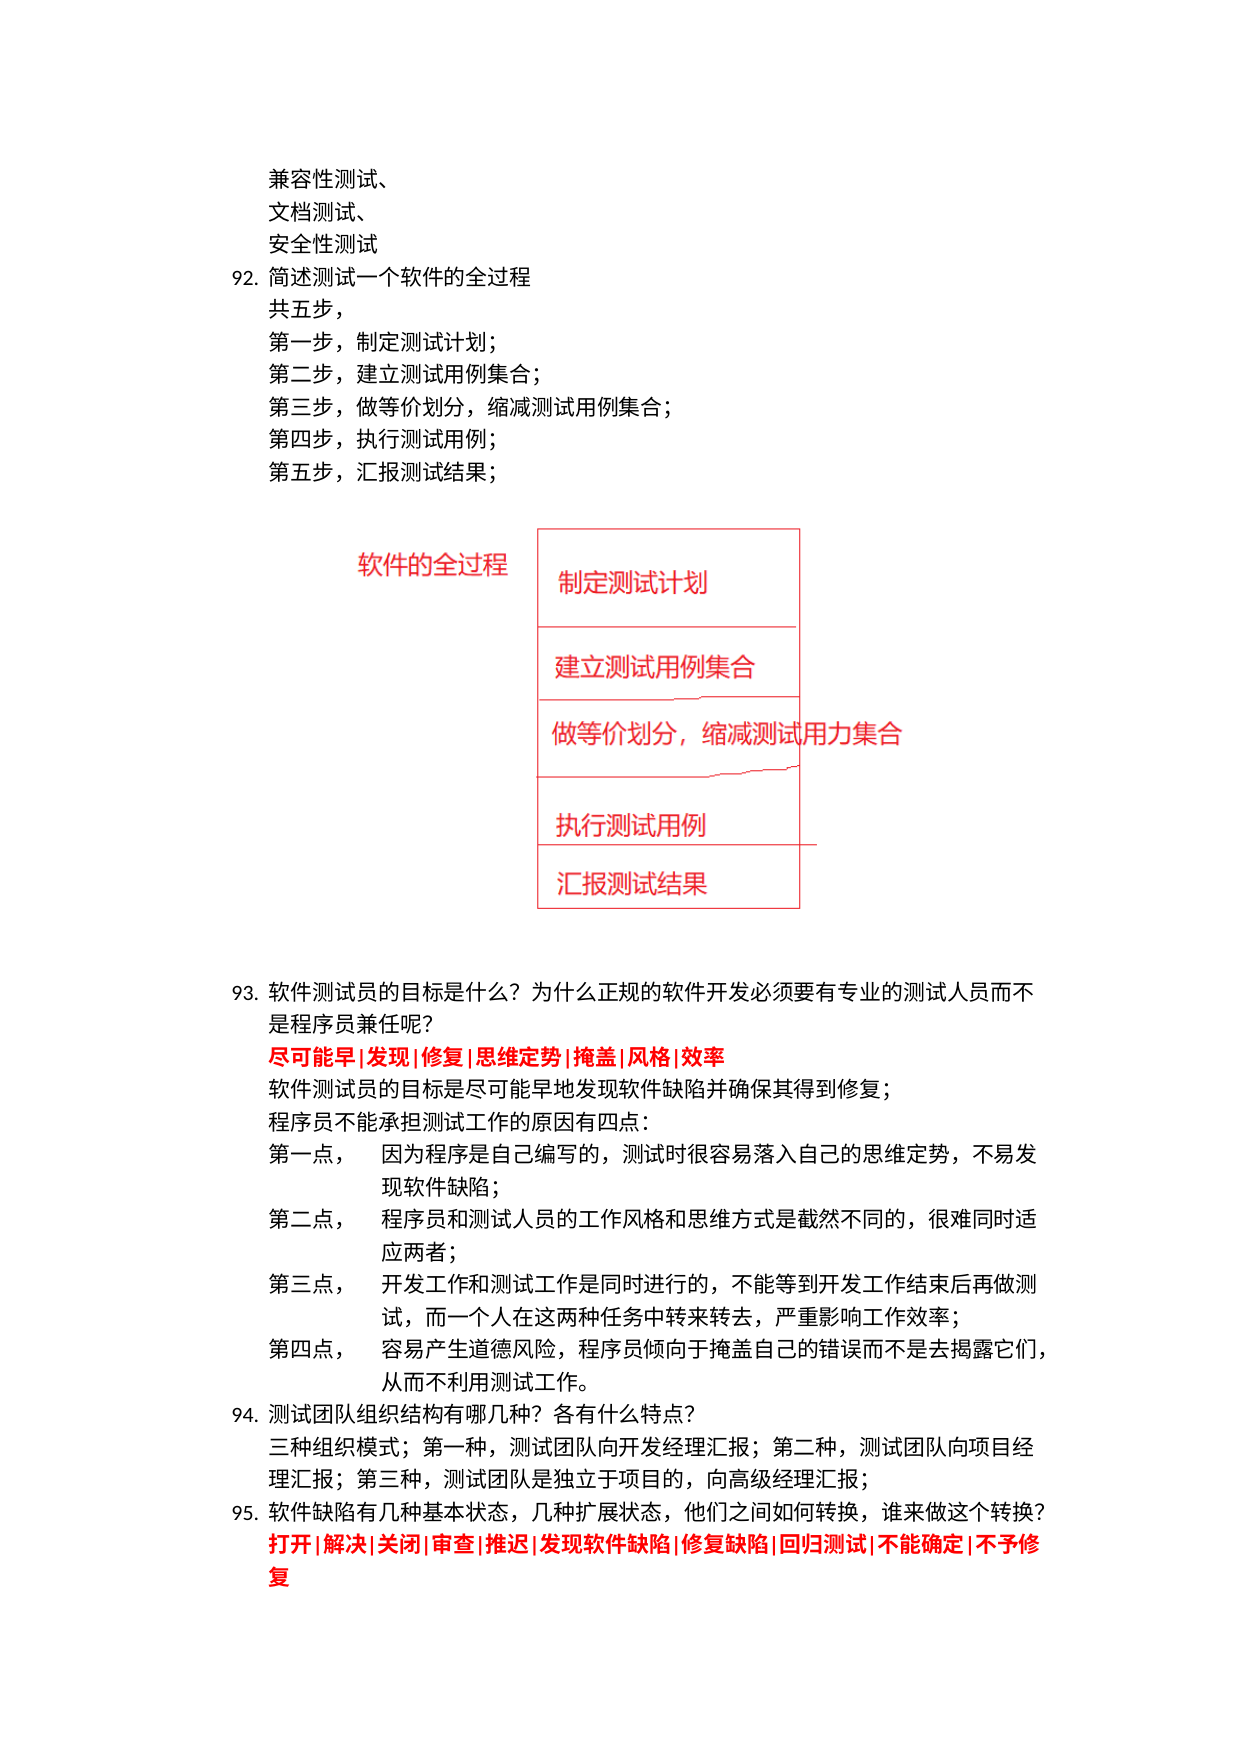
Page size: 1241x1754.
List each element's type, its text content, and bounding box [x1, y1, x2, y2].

list 因为程序是自己编写的，测试时很容易落入自己的思维定势，不易发现软件缺陷； [269, 1137, 1053, 1202]
list 第三步，做等价划分，缩减测试用例集合； [269, 389, 1053, 422]
list 程序员不能承担测试工作的原因有四点： [269, 1104, 1053, 1137]
list 第一步，制定测试计划； [269, 324, 1053, 357]
list 程序员和测试人员的工作风格和思维方式是截然不同的，很难同时适应两者； [269, 1202, 1053, 1267]
list 兼容性测试、 [269, 162, 1053, 194]
list 容易产生道德风险，程序员倾向于掩盖自己的错误而不是去揭露它们，从而不利用测试工作。 [269, 1332, 1053, 1397]
list 三种组织模式；第一种，测试团队向开发经理汇报；第二种，测试团队向项目经理汇报；第三种，测试团队是独立于项目的，向高级经理汇报； [269, 1429, 1053, 1494]
list 第二步，建立测试用例集合； [269, 357, 1053, 389]
list 安全性测试 [269, 227, 1053, 259]
list 软件测试员的目标是什么？为什么正规的软件开发必须要有专业的测试人员而不是程序员兼任呢？ [231, 974, 1053, 1039]
list 尽可能早|发现|修复|思维定势|掩盖|风格|效率 [269, 1039, 1053, 1072]
picture [268, 493, 985, 936]
list 软件测试员的目标是尽可能早地发现软件缺陷并确保其得到修复； [269, 1072, 1053, 1104]
list 共五步， [269, 292, 1053, 324]
list 开发工作和测试工作是同时进行的，不能等到开发工作结束后再做测试，而一个人在这两种任务中转来转去，严重影响工作效率； [269, 1267, 1053, 1332]
list 打开|解决|关闭|审查|推迟|发现软件缺陷|修复缺陷|回归测试|不能确定|不予修复 [269, 1527, 1053, 1592]
list 软件缺陷有几种基本状态，几种扩展状态，他们之间如何转换，谁来做这个转换？ [231, 1494, 1053, 1527]
list 文档测试、 [269, 194, 1053, 227]
list 测试团队组织结构有哪几种？各有什么特点？ [231, 1397, 1053, 1429]
list 简述测试一个软件的全过程 [231, 259, 1053, 292]
list 第五步，汇报测试结果； [269, 454, 1053, 487]
list 第四步，执行测试用例； [269, 422, 1053, 454]
